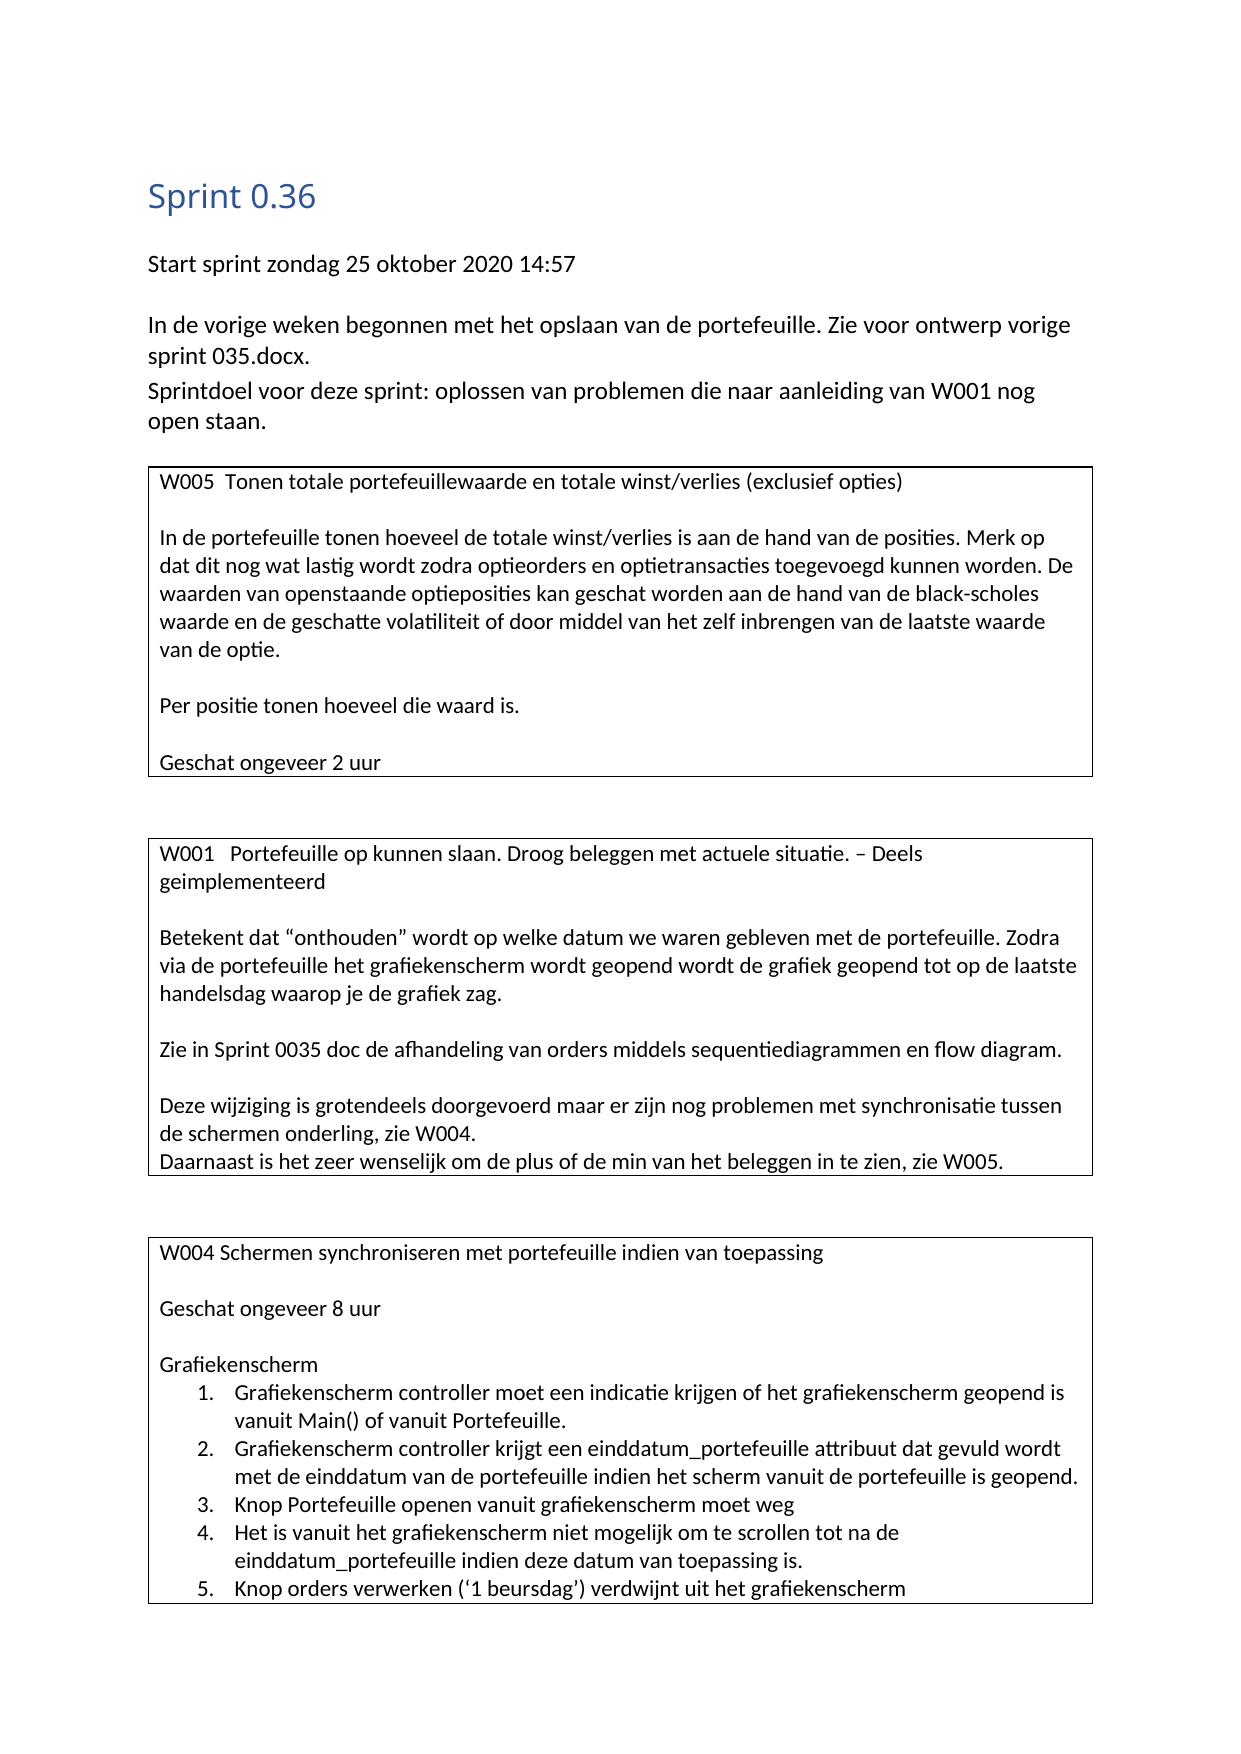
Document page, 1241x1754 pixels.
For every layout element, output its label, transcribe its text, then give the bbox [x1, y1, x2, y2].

table_header W005 Tonen totale portefeuillewaarde en totale winst/verlies (exclusief opties) In de portefeuille tonen hoeveel de totale winst/verlies is aan de hand van de posities. Merk op dat dit nog wat lastig wordt zodra optieorders en optietransacties toegevoegd kunnen worden. De waarden van openstaande optieposities kan geschat worden aan de hand van de black-scholes waarde en de geschatte volatiliteit of door middel van het zelf inbrengen van de laatste waarde van de optie. Per positie tonen hoeveel die waard is. Geschat ongeveer 2 uur [149, 468, 1092, 776]
subtitle Sprintdoel voor deze sprint: oplossen van problemen die naar aanleiding van W001 nog open staan. [148, 375, 1093, 436]
text Start sprint zondag 25 oktober 2020 14:57 [148, 248, 1093, 279]
text In de vorige weken begonnen met het opslaan van de portefeuille. Zie voor ontwerp vorige sprint 035.docx. [148, 309, 1093, 371]
subtitle Sprint 0.36 [148, 173, 1093, 218]
table_header W001 Portefeuille op kunnen slaan. Droog beleggen met actuele situatie. – Deels geimplementeerd Betekent dat “onthouden” wordt op welke datum we waren gebleven met de portefeuille. Zodra via de portefeuille het grafiekenscherm wordt geopend wordt de grafiek geopend tot op de laatste handelsdag waarop je de grafiek zag. Zie in Sprint 0035 doc de afhandeling van orders middels sequentiediagrammen en flow diagram. Deze wijziging is grotendeels doorgevoerd maar er zijn nog problemen met synchronisatie tussen de schermen onderling, zie W004. Daarnaast is het zeer wenselijk om de plus of de min van het beleggen in te zien, zie W005. [149, 839, 1092, 1175]
